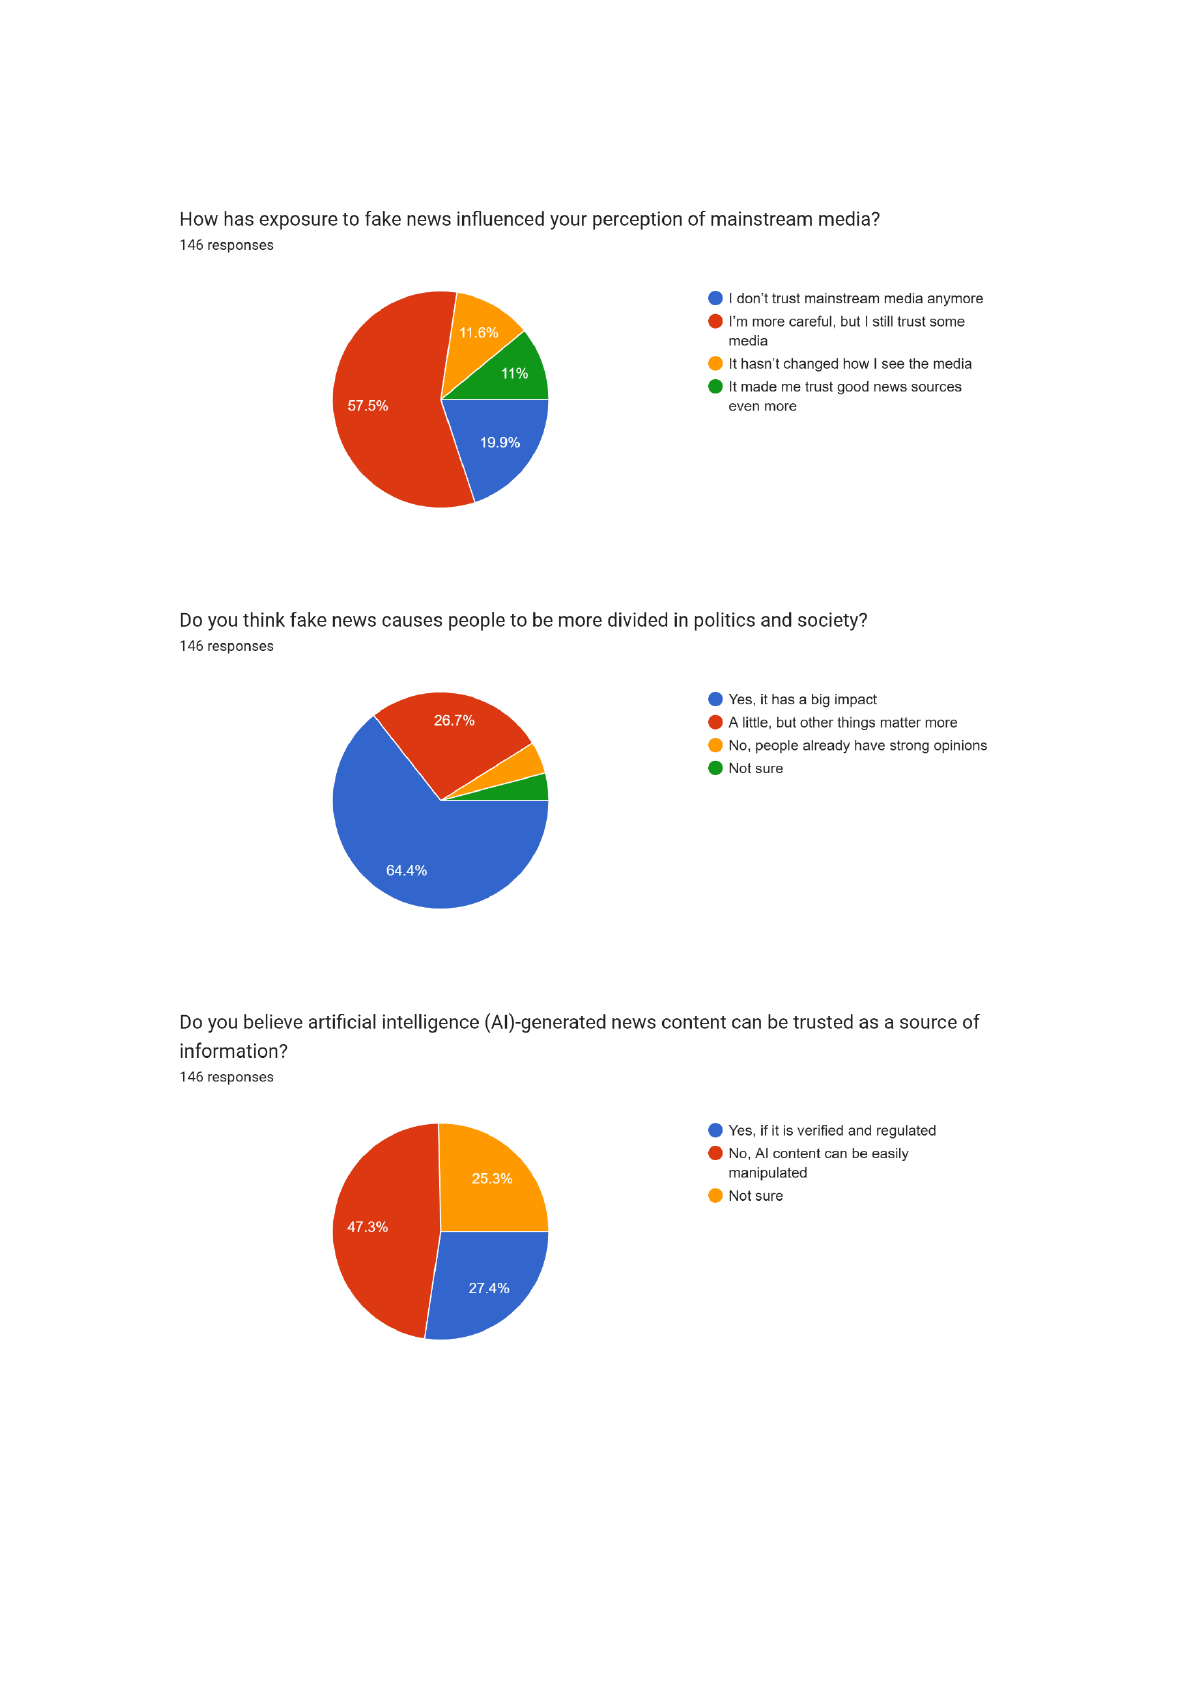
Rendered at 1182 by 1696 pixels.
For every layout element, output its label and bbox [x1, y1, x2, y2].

picture [150, 578, 1032, 950]
picture [150, 177, 1032, 549]
picture [150, 980, 1032, 1381]
